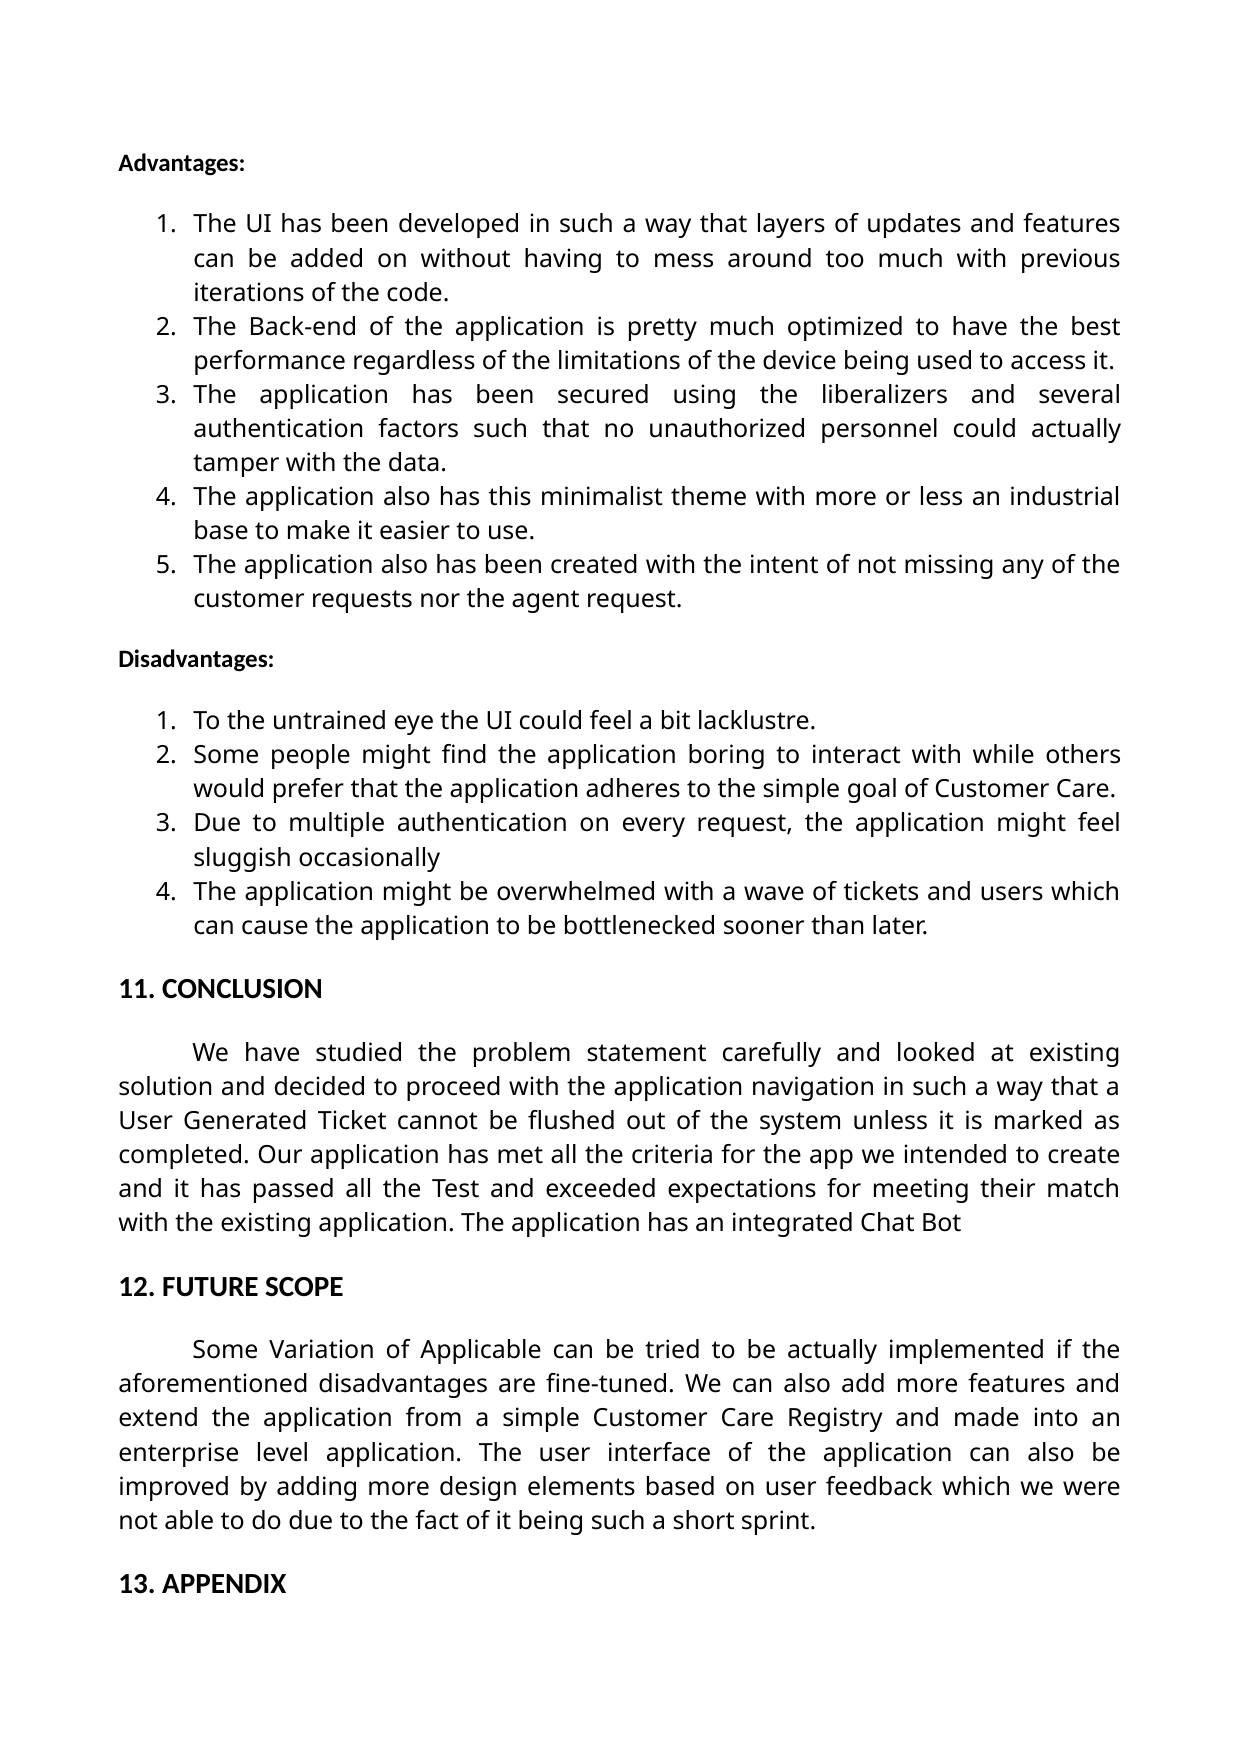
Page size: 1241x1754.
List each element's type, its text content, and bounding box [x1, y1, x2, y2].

list Due to multiple authentication on every request, the application might feel sluggish occasionally [156, 805, 1122, 873]
text 12. FUTURE SCOPE [118, 1268, 1122, 1303]
list The application might be overwhelmed with a wave of tickets and users which can cause the application to be bottlenecked sooner than later. [156, 873, 1122, 941]
list The application has been secured using the liberalizers and several authentication factors such that no unauthorized personnel could actually tamper with the data. [156, 376, 1122, 479]
text 13. APPENDIX [118, 1565, 1122, 1601]
list The Back-end of the application is pretty much optimized to have the best performance regardless of the limitations of the device being used to access it. [156, 308, 1122, 376]
list The application also has this minimalist theme with more or less an industrial base to make it easier to use. [156, 479, 1122, 547]
text 11. CONCLUSION [118, 970, 1122, 1006]
text Advantages: [118, 147, 1122, 177]
list Some people might find the application boring to interact with while others would prefer that the application adheres to the simple goal of Customer Care. [156, 737, 1122, 805]
list The application also has been created with the intent of not missing any of the customer requests nor the agent request. [156, 547, 1122, 615]
list The UI has been developed in such a way that layers of updates and features can be added on without having to mess around too much with previous iterations of the code. [156, 206, 1122, 308]
text Some Variation of Applicable can be tried to be actually implemented if the aforementioned disadvantages are fine-tuned. We can also add more features and extend the application from a simple Customer Care Registry and made into an enterprise level application. The user interface of the application can also be improved by adding more design elements based on user feedback which we were not able to do due to the fact of it being such a short sprint. [118, 1332, 1122, 1536]
text We have studied the problem statement carefully and looked at existing solution and decided to proceed with the application navigation in such a way that a User Generated Ticket cannot be flushed out of the system unless it is marked as completed. Our application has met all the criteria for the app we intended to create and it has passed all the Test and exceeded expectations for meeting their match with the existing application. The application has an integrated Chat Bot [118, 1034, 1122, 1239]
list To the untrained eye the UI could feel a bit lacklustre. [156, 703, 1122, 737]
text Disadvantages: [118, 644, 1122, 674]
